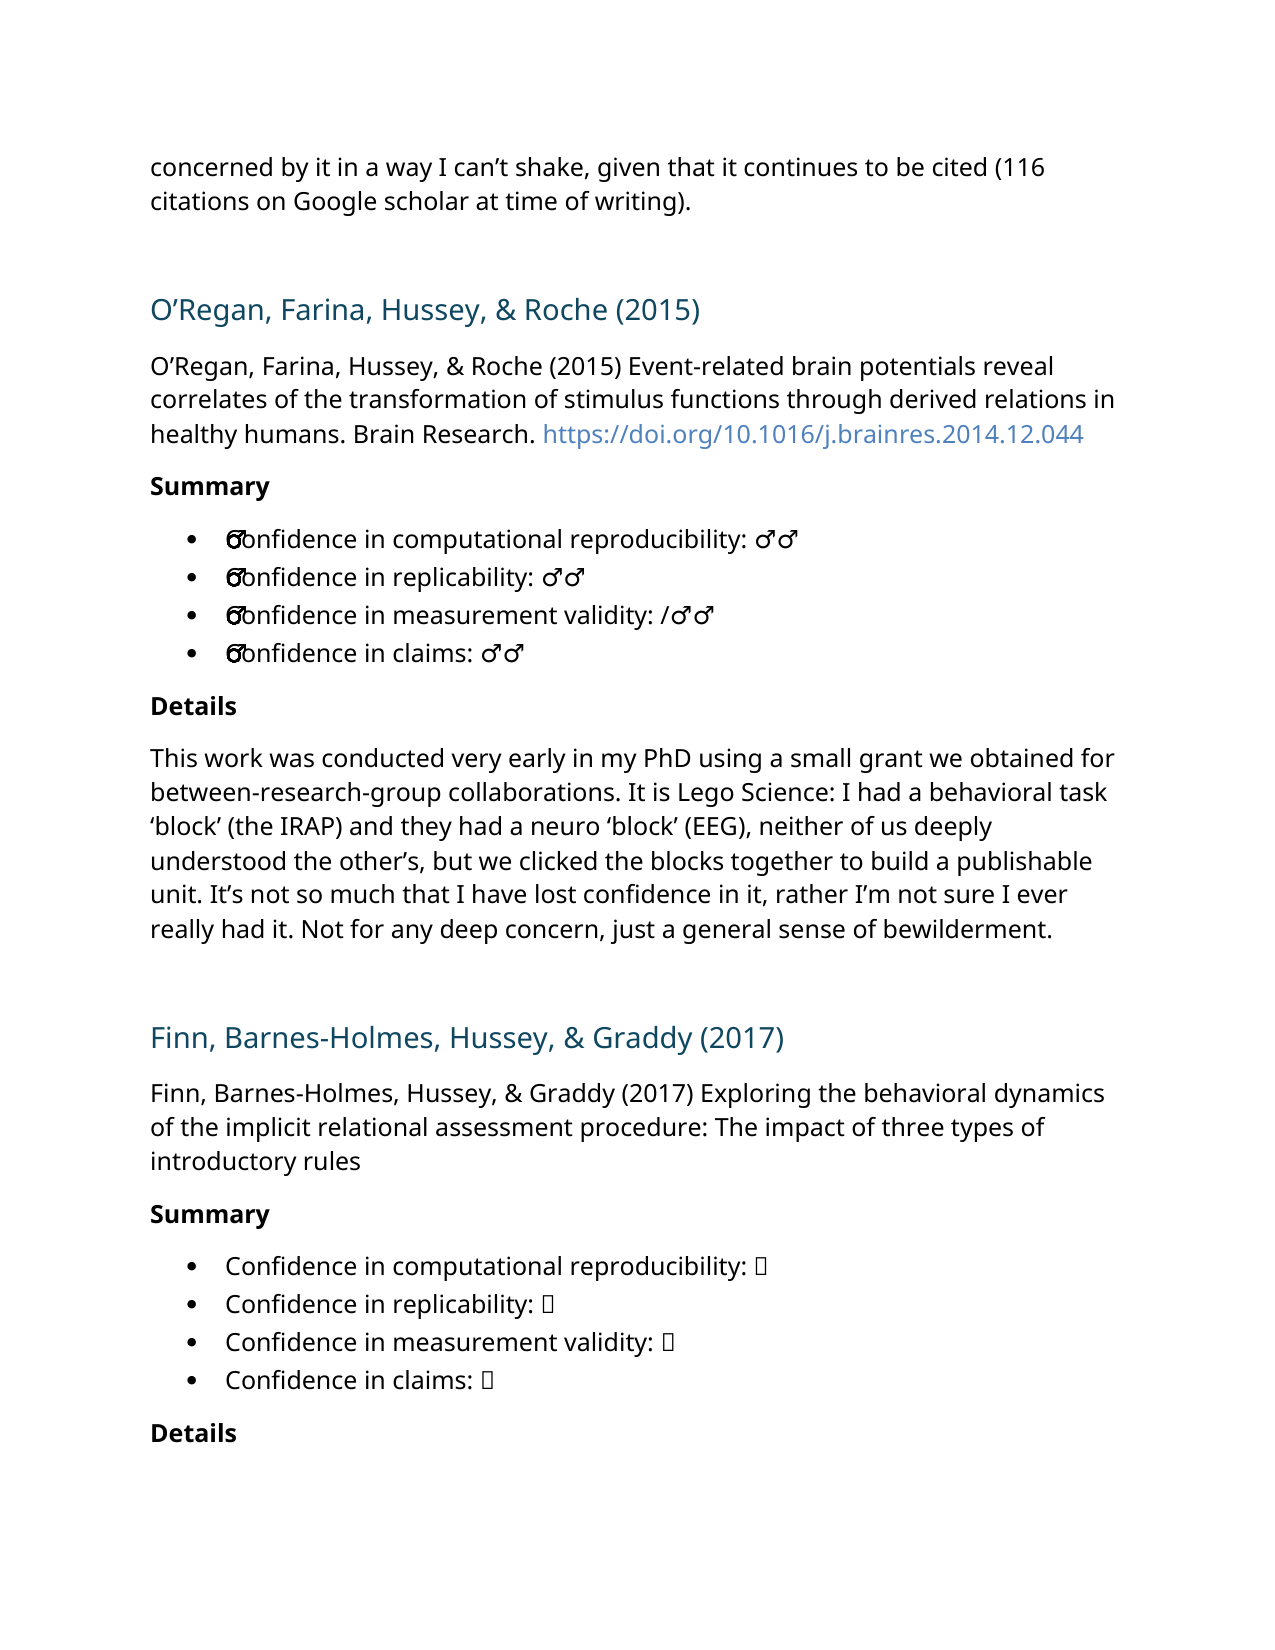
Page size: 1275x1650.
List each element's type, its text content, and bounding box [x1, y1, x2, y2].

text Summary [150, 1196, 1125, 1230]
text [150, 150, 1125, 218]
subtitle O’Regan, Farina, Hussey, & Roche (2015) [150, 290, 1125, 329]
list Confidence in measurement validity: ❌/🤷‍♂️ [187, 597, 1125, 632]
text Details [150, 688, 1125, 722]
text Details [150, 1415, 1125, 1449]
list Confidence in replicability: 🤷‍♂️ [187, 560, 1125, 594]
text This work was conducted very early in my PhD using a small grant we obtained for between-research-group collaborations. It is Lego Science: I had a behavioral task ‘block’ (the IRAP) and they had a neuro ‘block’ (EEG), neither of us deeply understood the other’s, but we clicked the blocks together to build a publishable unit. It’s not so much that I have lost confidence in it, rather I’m not sure I ever really had it. Not for any deep concern, just a general sense of bewilderment. [150, 741, 1125, 945]
text Finn, Barnes-Holmes, Hussey, & Graddy (2017) Exploring the behavioral dynamics of the implicit relational assessment procedure: The impact of three types of introductory rules [150, 1075, 1125, 1177]
list Confidence in measurement validity: ❌ [187, 1325, 1125, 1359]
text O’Regan, Farina, Hussey, & Roche (2015) Event-related brain potentials reveal correlates of the transformation of stimulus functions through derived relations in healthy humans. Brain Research. https://doi.org/10.1016/j.brainres.2014.12.044 [150, 348, 1125, 450]
list Confidence in computational reproducibility: ✅ [187, 1249, 1125, 1283]
list Confidence in computational reproducibility: 🤷‍♂️ [187, 522, 1125, 556]
list Confidence in claims: 🤷‍♂️ [187, 635, 1125, 669]
list Confidence in claims: ❌ [187, 1362, 1125, 1397]
text Summary [150, 469, 1125, 503]
subtitle Finn, Barnes-Holmes, Hussey, & Graddy (2017) [150, 1017, 1125, 1057]
list Confidence in replicability: ✅ [187, 1287, 1125, 1321]
